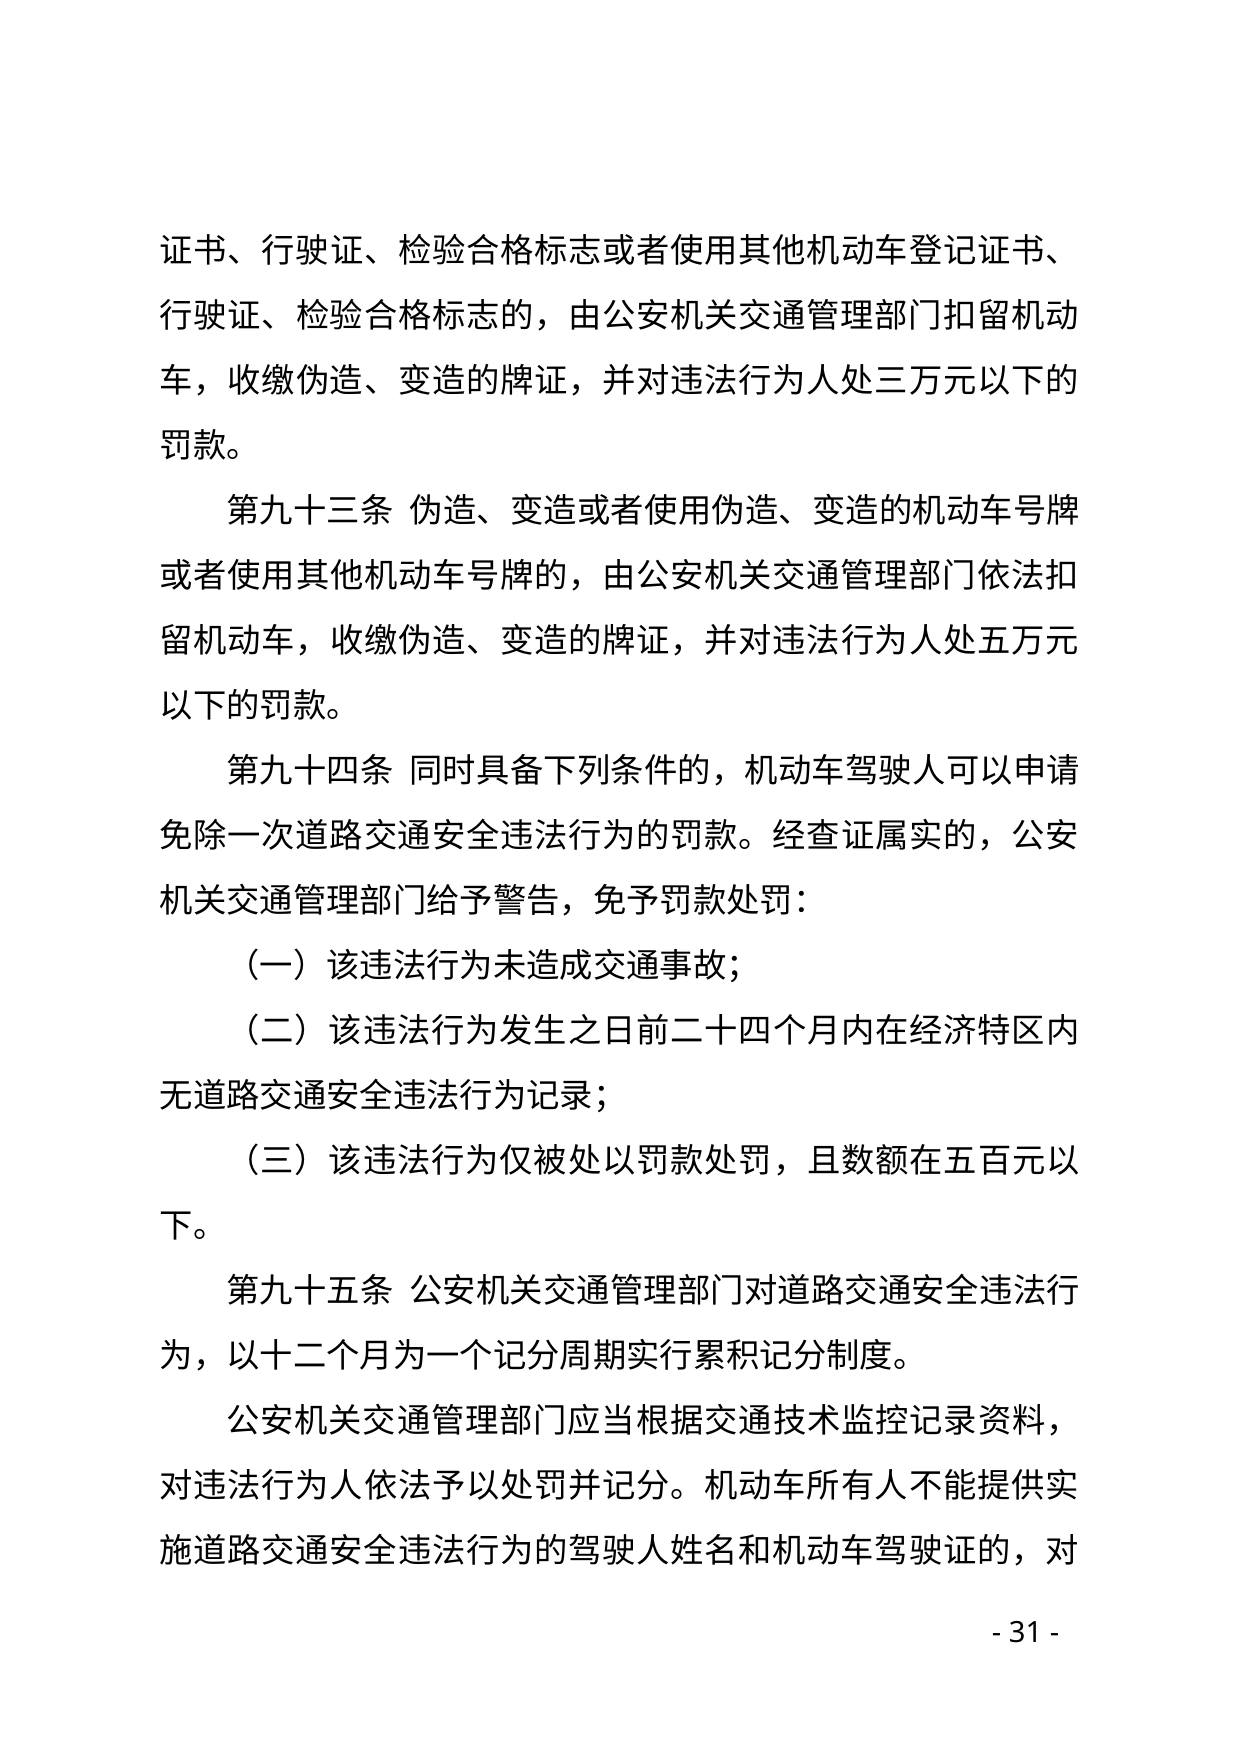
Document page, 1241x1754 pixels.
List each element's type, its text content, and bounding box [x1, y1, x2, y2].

text （三）该违法行为仅被处以罚款处罚，且数额在五百元以下。 [159, 1125, 1081, 1255]
text 第九十四条 同时具备下列条件的，机动车驾驶人可以申请免除一次道路交通安全违法行为的罚款。经查证属实的，公安机关交通管理部门给予警告，免予罚款处罚： [159, 735, 1081, 930]
text 第九十五条 公安机关交通管理部门对道路交通安全违法行为，以十二个月为一个记分周期实行累积记分制度。 [159, 1255, 1081, 1385]
text （一）该违法行为未造成交通事故； [159, 930, 1081, 995]
text 第九十三条 伪造、变造或者使用伪造、变造的机动车号牌或者使用其他机动车号牌的，由公安机关交通管理部门依法扣留机动车，收缴伪造、变造的牌证，并对违法行为人处五万元以下的罚款。 [159, 475, 1081, 735]
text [159, 215, 1081, 475]
text （二）该违法行为发生之日前二十四个月内在经济特区内无道路交通安全违法行为记录； [159, 995, 1081, 1125]
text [159, 1385, 1081, 1580]
